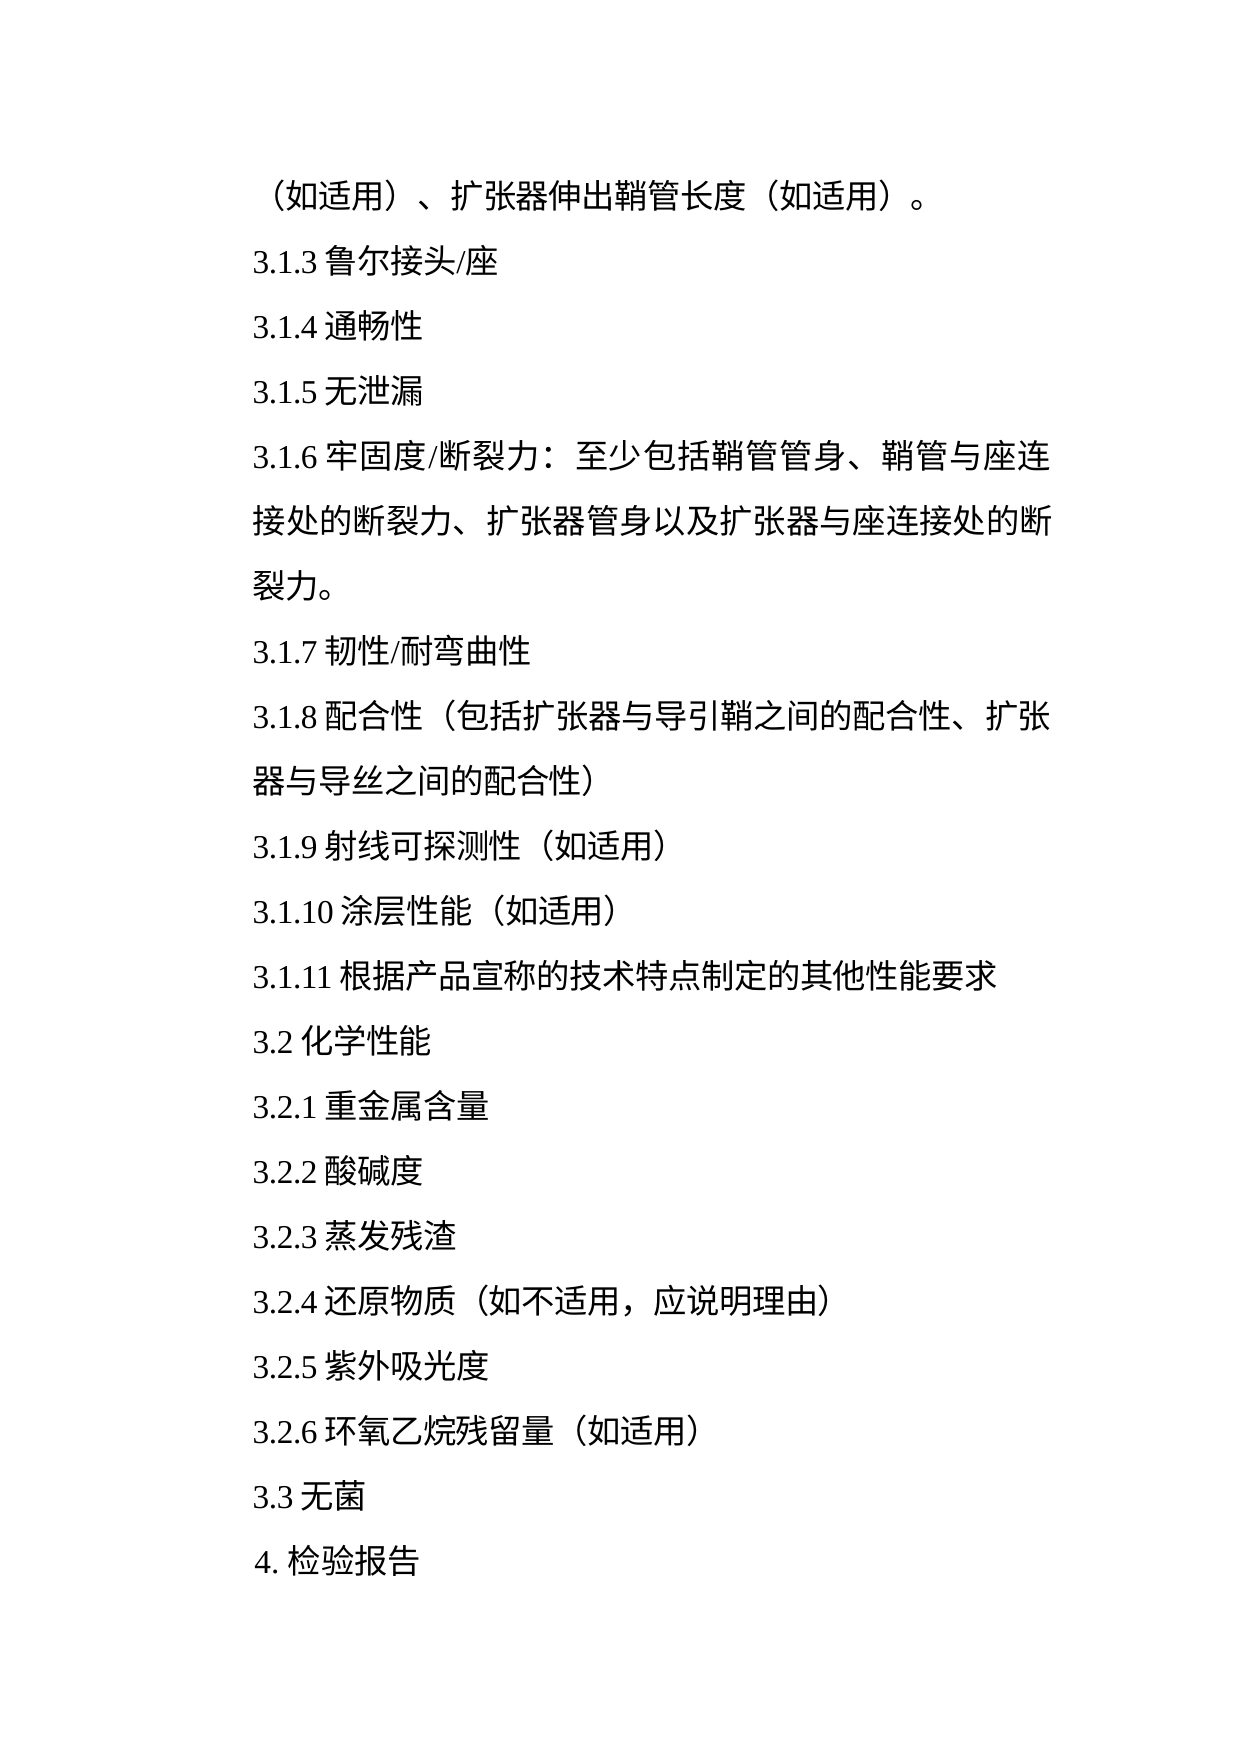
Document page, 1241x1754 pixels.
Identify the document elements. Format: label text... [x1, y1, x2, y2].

text 4. 检验报告 [187, 1527, 1053, 1592]
text 3.1.5无泄漏 [252, 357, 1053, 422]
text 3.3无菌 [187, 1462, 1053, 1527]
text 3.1.4通畅性 [252, 292, 1053, 357]
text 3.2.2酸碱度 [252, 1137, 1053, 1202]
text 3.2化学性能 [187, 1007, 1053, 1072]
text 3.1.6牢固度/断裂力：至少包括鞘管管身、鞘管与座连接处的断裂力、扩张器管身以及扩张器与座连接处的断裂力。 [252, 422, 1053, 617]
text 3.2.1重金属含量 [187, 1072, 1053, 1137]
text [252, 162, 1053, 227]
text 3.2.3蒸发残渣 [252, 1202, 1053, 1267]
text 3.2.5紫外吸光度 [252, 1332, 1053, 1397]
text 3.1.8配合性（包括扩张器与导引鞘之间的配合性、扩张器与导丝之间的配合性） [252, 682, 1053, 812]
text 3.1.10涂层性能（如适用） [252, 877, 1053, 942]
text 3.1.3鲁尔接头/座 [252, 227, 1053, 292]
text 3.2.6环氧乙烷残留量（如适用） [252, 1397, 1053, 1462]
text 3.2.4还原物质（如不适用，应说明理由） [252, 1267, 1053, 1332]
text 3.1.9射线可探测性（如适用） [252, 812, 1053, 877]
text 3.1.7韧性/耐弯曲性 [252, 617, 1053, 682]
text 3.1.11根据产品宣称的技术特点制定的其他性能要求 [252, 942, 1053, 1007]
